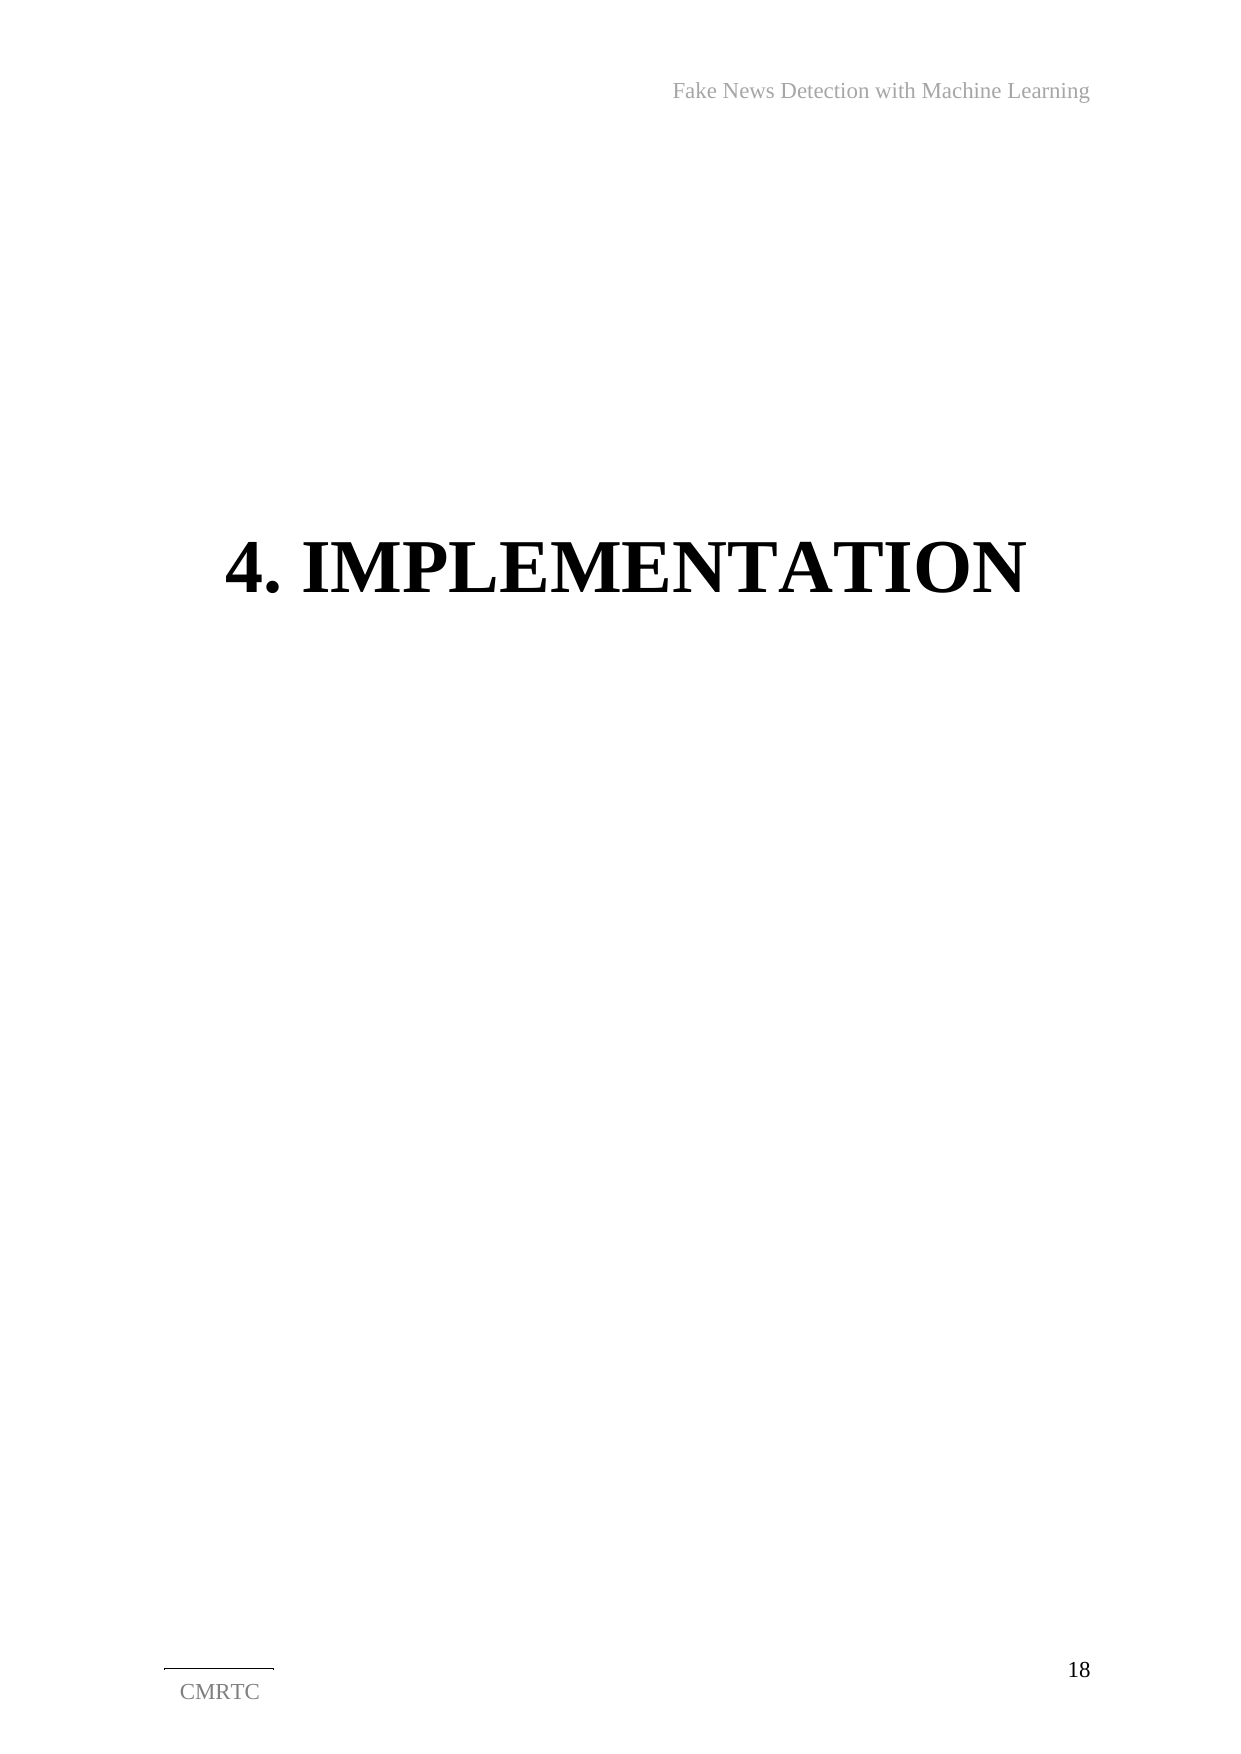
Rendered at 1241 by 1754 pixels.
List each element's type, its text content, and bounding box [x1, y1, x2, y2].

text 4. IMPLEMENTATION [150, 521, 1090, 609]
